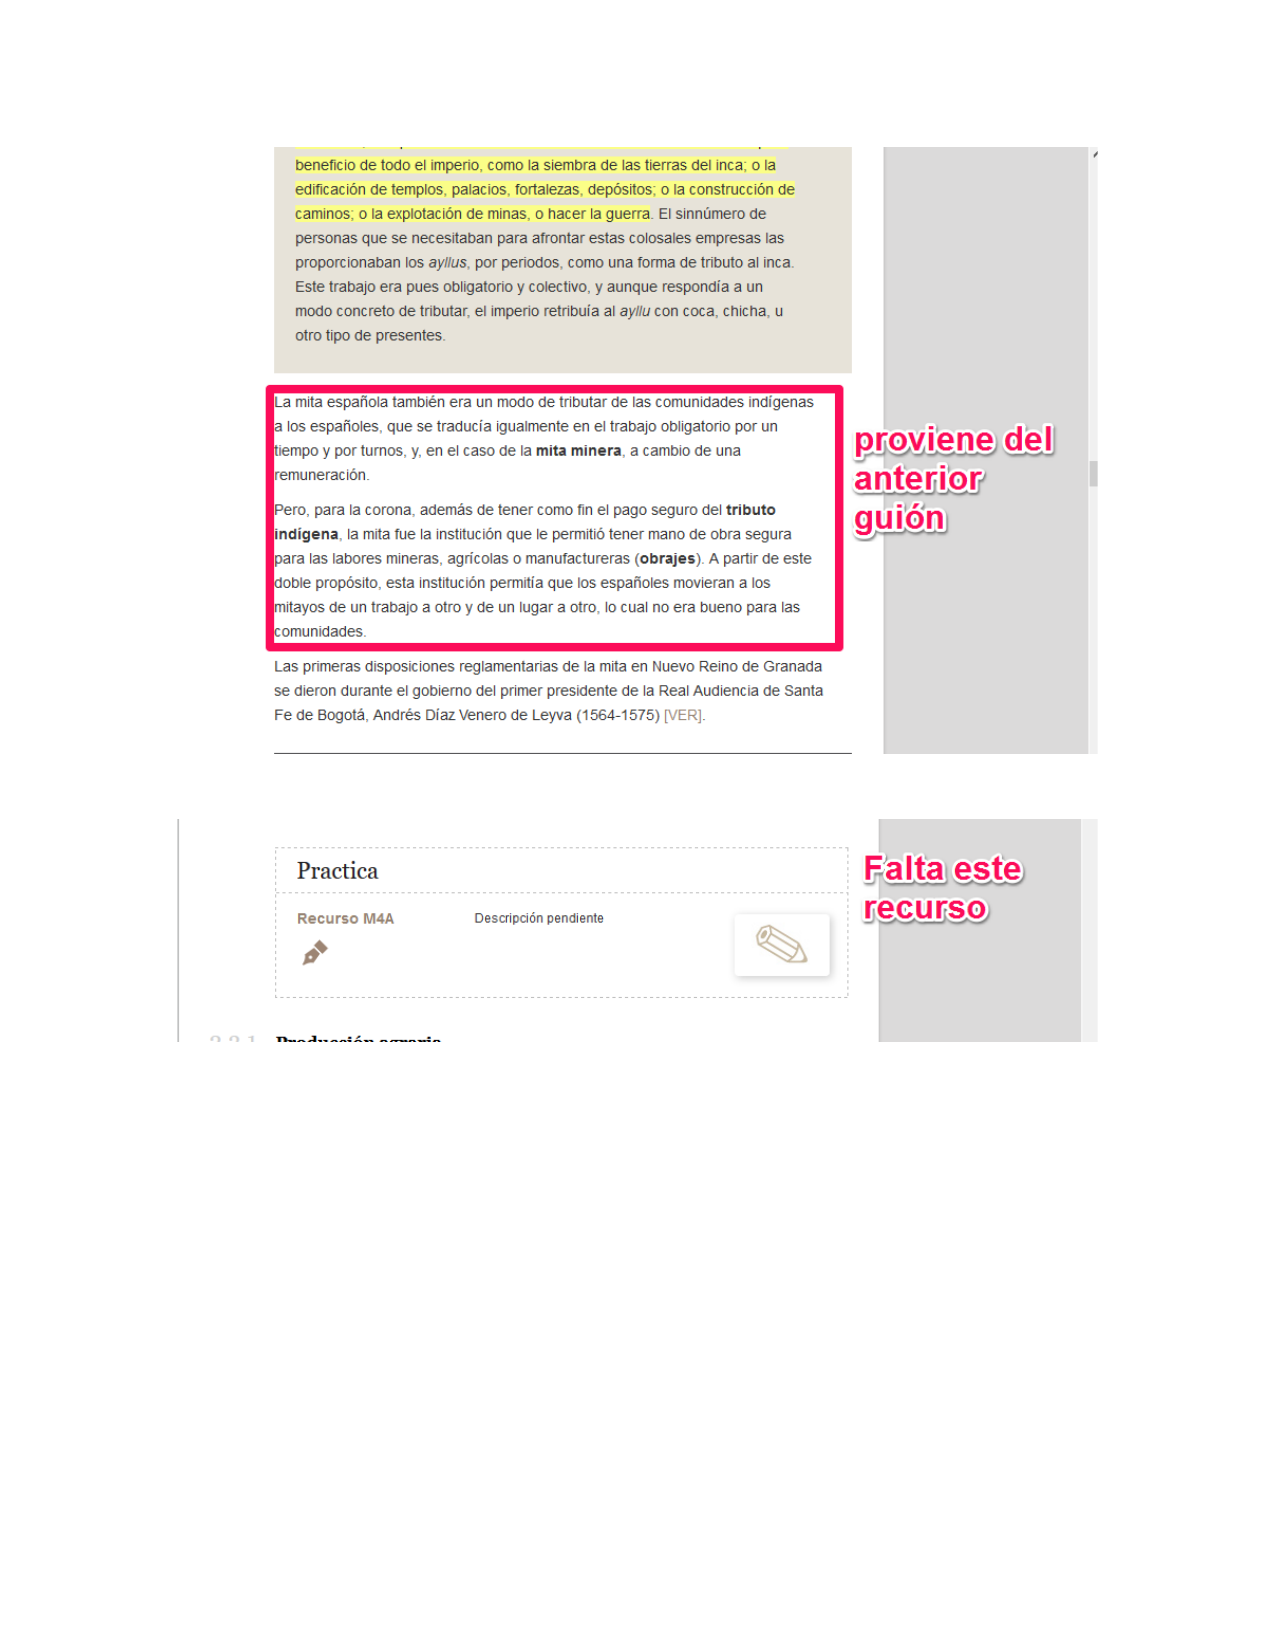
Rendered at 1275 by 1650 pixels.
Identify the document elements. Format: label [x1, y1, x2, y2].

picture [177, 147, 1098, 754]
picture [177, 819, 1098, 1042]
